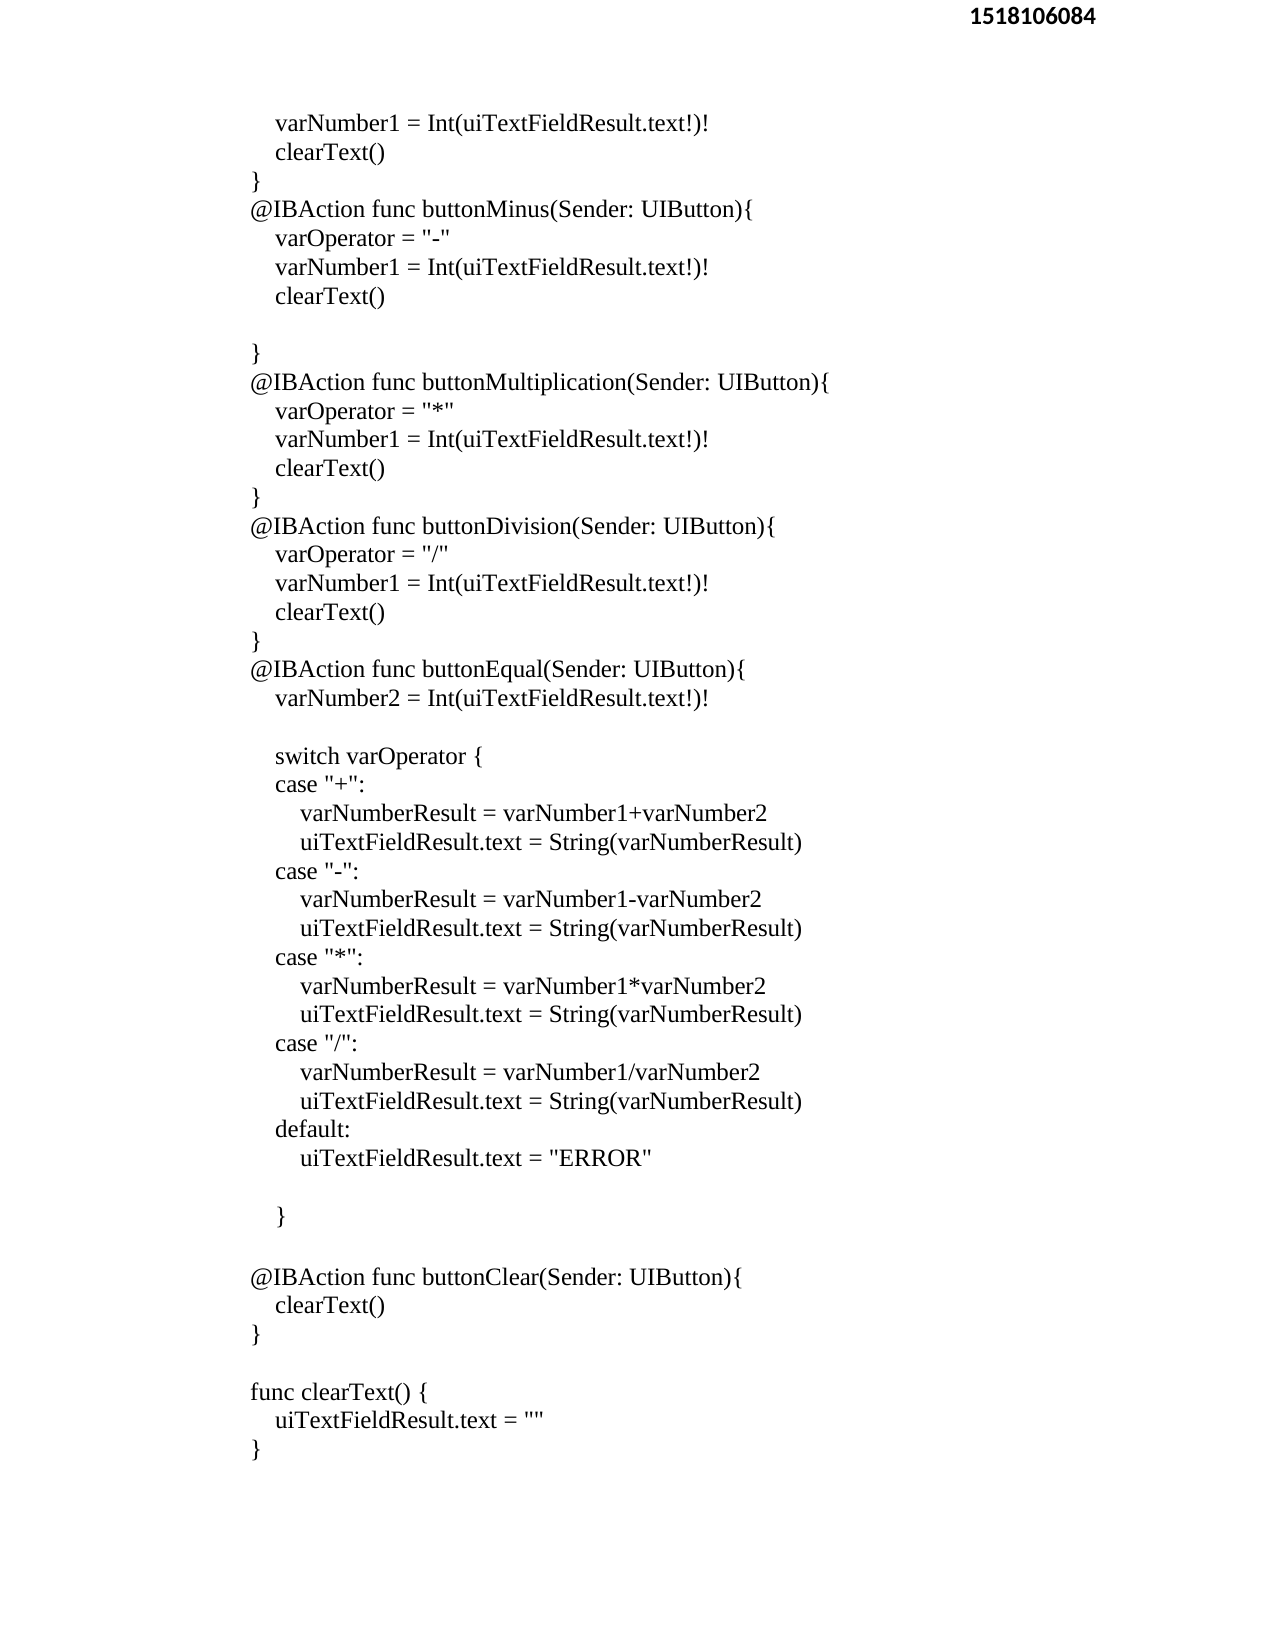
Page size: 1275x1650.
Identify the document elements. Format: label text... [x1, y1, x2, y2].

text } [250, 166, 1096, 194]
text default: [275, 1114, 1096, 1143]
text } [250, 1319, 1096, 1348]
text } [275, 1201, 1096, 1229]
text @IBAction func buttonMultiplication(Sender: UIButton){ varOperator = "*" [250, 367, 943, 424]
text case "-": [275, 856, 1096, 884]
text } [250, 626, 1096, 654]
text switch varOperator { case "+": [275, 741, 523, 798]
text uiTextFieldResult.text = "ERROR" [300, 1143, 1096, 1172]
text } [250, 338, 1096, 367]
text varNumber1 = Int(uiTextFieldResult.text!)! clearText() [275, 568, 711, 626]
text @IBAction func buttonMinus(Sender: UIButton){ varOperator = "-" [250, 194, 811, 252]
text @IBAction func buttonEqual(Sender: UIButton){ varNumber2 = Int(uiTextFieldResult.text!)! [250, 654, 811, 712]
text func clearText() { uiTextFieldResult.text = "" [250, 1377, 548, 1434]
text } [250, 482, 1096, 511]
text @IBAction func buttonClear(Sender: UIButton){ clearText() [250, 1262, 811, 1319]
text } [250, 1434, 1096, 1463]
text case "*": [275, 942, 1096, 971]
text varNumber1 = Int(uiTextFieldResult.text!)! clearText() [275, 252, 711, 309]
text case "/": [275, 1028, 1096, 1057]
text varNumber1 = Int(uiTextFieldResult.text!)! clearText() [275, 108, 711, 166]
text varNumberResult = varNumber1/varNumber2 uiTextFieldResult.text = String(varNumberResult) [300, 1057, 811, 1114]
text @IBAction func buttonDivision(Sender: UIButton){ varOperator = "/" [250, 511, 811, 568]
text varNumberResult = varNumber1+varNumber2 uiTextFieldResult.text = String(varNumberResult) [300, 798, 811, 856]
text varNumberResult = varNumber1-varNumber2 uiTextFieldResult.text = String(varNumberResult) [300, 884, 811, 942]
text varNumberResult = varNumber1*varNumber2 uiTextFieldResult.text = String(varNumberResult) [300, 971, 811, 1028]
text varNumber1 = Int(uiTextFieldResult.text!)! clearText() [275, 424, 711, 482]
